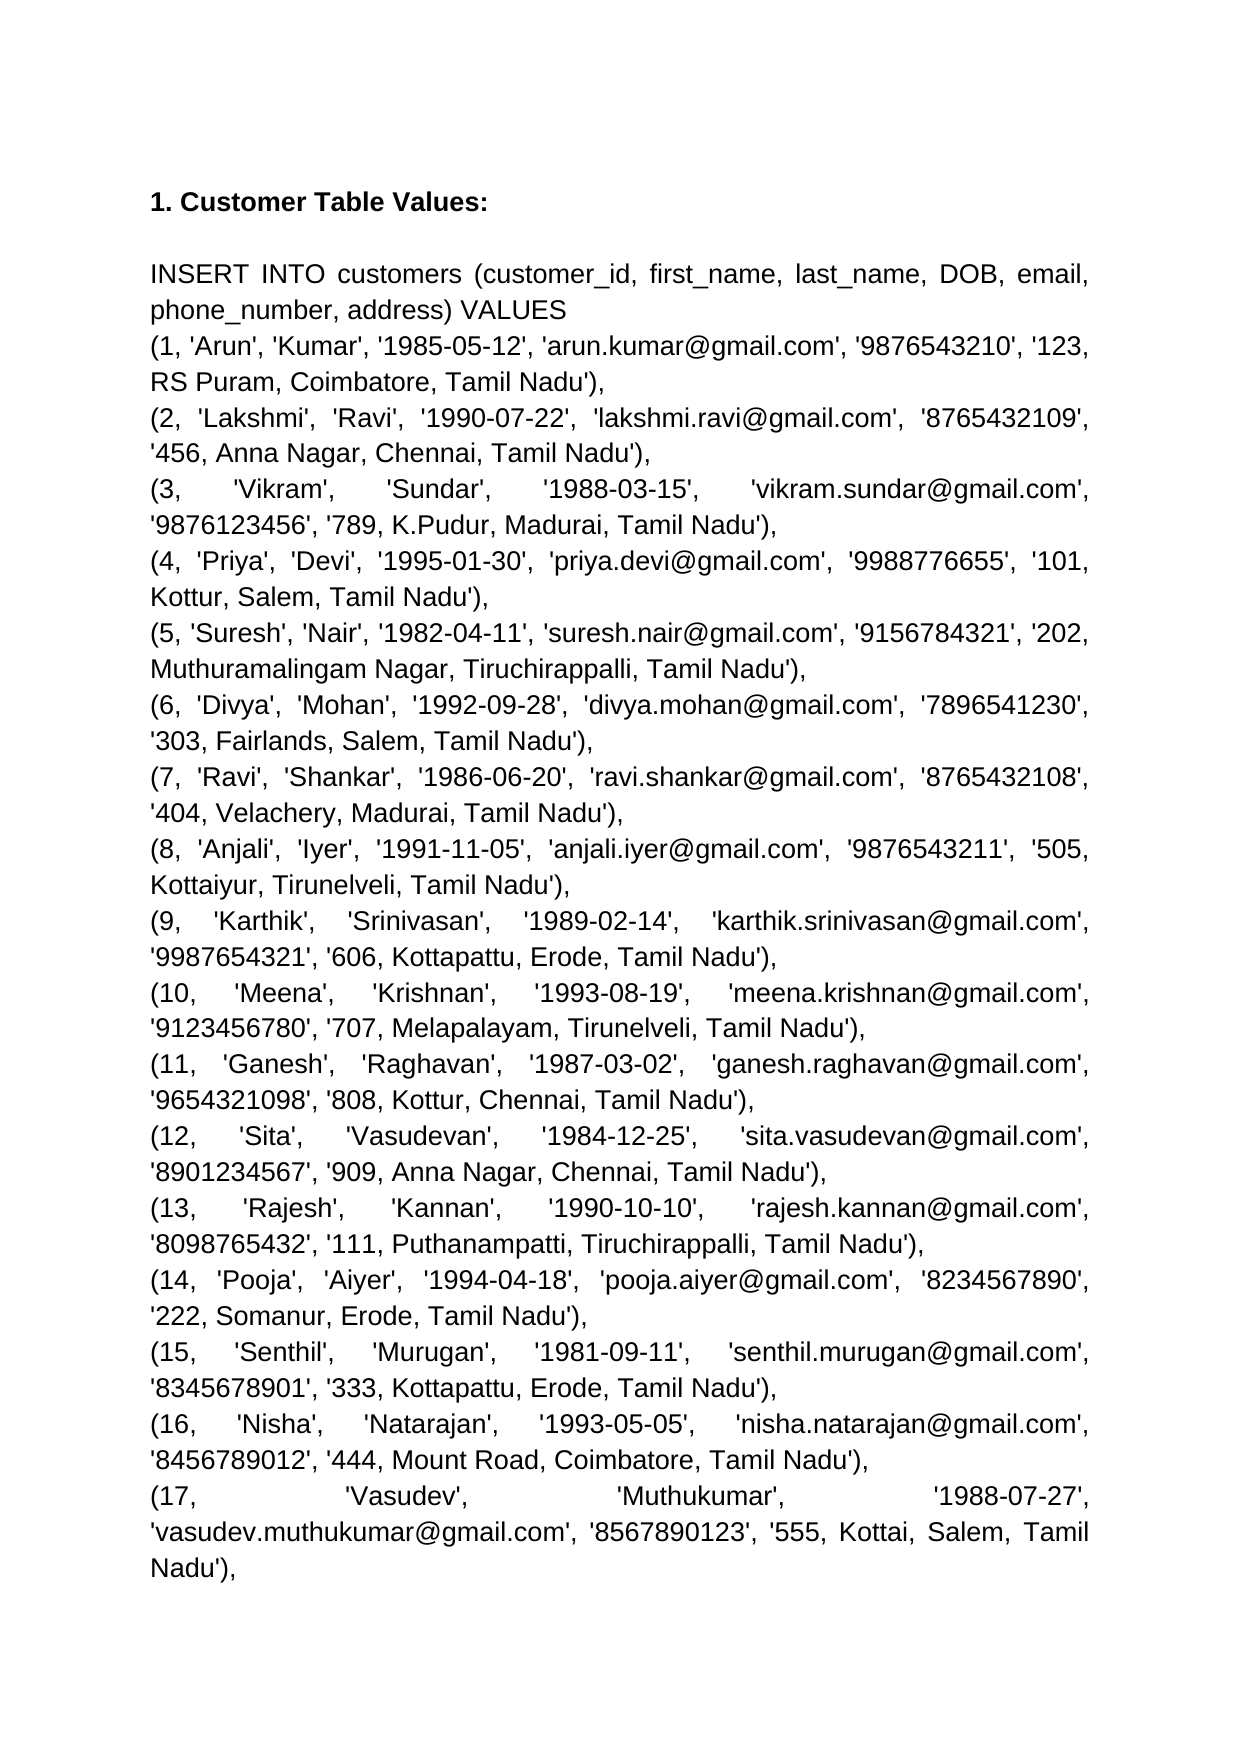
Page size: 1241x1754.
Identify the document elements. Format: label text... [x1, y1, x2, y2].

text (12, 'Sita', 'Vasudevan', '1984-12-25', 'sita.vasudevan@gmail.com', '8901234567', '909, Anna Nagar, Chennai, Tamil Nadu'), [150, 1120, 1090, 1187]
text (13, 'Rajesh', 'Kannan', '1990-10-10', 'rajesh.kannan@gmail.com', '8098765432', '111, Puthanampatti, Tiruchirappalli, Tamil Nadu'), [150, 1192, 1090, 1259]
text (6, 'Divya', 'Mohan', '1992-09-28', 'divya.mohan@gmail.com', '7896541230', '303, Fairlands, Salem, Tamil Nadu'), [150, 689, 1090, 756]
text (8, 'Anjali', 'Iyer', '1991-11-05', 'anjali.iyer@gmail.com', '9876543211', '505, Kottaiyur, Tirunelveli, Tamil Nadu'), [150, 833, 1090, 900]
text (14, 'Pooja', 'Aiyer', '1994-04-18', 'pooja.aiyer@gmail.com', '8234567890', '222, Somanur, Erode, Tamil Nadu'), [150, 1264, 1090, 1331]
text 1. Customer Table Values: [150, 186, 1090, 217]
text (16, 'Nisha', 'Natarajan', '1993-05-05', 'nisha.natarajan@gmail.com', '8456789012', '444, Mount Road, Coimbatore, Tamil Nadu'), [150, 1408, 1090, 1475]
text (4, 'Priya', 'Devi', '1995-01-30', 'priya.devi@gmail.com', '9988776655', '101, Kottur, Salem, Tamil Nadu'), [150, 545, 1090, 612]
text (10, 'Meena', 'Krishnan', '1993-08-19', 'meena.krishnan@gmail.com', '9123456780', '707, Melapalayam, Tirunelveli, Tamil Nadu'), [150, 977, 1090, 1044]
text (7, 'Ravi', 'Shankar', '1986-06-20', 'ravi.shankar@gmail.com', '8765432108', '404, Velachery, Madurai, Tamil Nadu'), [150, 761, 1090, 828]
text (17, 'Vasudev', 'Muthukumar', '1988-07-27', 'vasudev.muthukumar@gmail.com', '8567890123', '555, Kottai, Salem, Tamil Nadu'), [150, 1480, 1090, 1583]
text (3, 'Vikram', 'Sundar', '1988-03-15', 'vikram.sundar@gmail.com', '9876123456', '789, K.Pudur, Madurai, Tamil Nadu'), [150, 473, 1090, 541]
text (11, 'Ganesh', 'Raghavan', '1987-03-02', 'ganesh.raghavan@gmail.com', '9654321098', '808, Kottur, Chennai, Tamil Nadu'), [150, 1048, 1090, 1116]
text (15, 'Senthil', 'Murugan', '1981-09-11', 'senthil.murugan@gmail.com', '8345678901', '333, Kottapattu, Erode, Tamil Nadu'), [150, 1336, 1090, 1403]
text (1, 'Arun', 'Kumar', '1985-05-12', 'arun.kumar@gmail.com', '9876543210', '123, RS Puram, Coimbatore, Tamil Nadu'), [150, 330, 1090, 397]
text INSERT INTO customers (customer_id, first_name, last_name, DOB, email, phone_number, address) VALUES [150, 258, 1090, 325]
text (9, 'Karthik', 'Srinivasan', '1989-02-14', 'karthik.srinivasan@gmail.com', '9987654321', '606, Kottapattu, Erode, Tamil Nadu'), [150, 905, 1090, 972]
text (2, 'Lakshmi', 'Ravi', '1990-07-22', 'lakshmi.ravi@gmail.com', '8765432109', '456, Anna Nagar, Chennai, Tamil Nadu'), [150, 402, 1090, 469]
text (5, 'Suresh', 'Nair', '1982-04-11', 'suresh.nair@gmail.com', '9156784321', '202, Muthuramalingam Nagar, Tiruchirappalli, Tamil Nadu'), [150, 617, 1090, 684]
